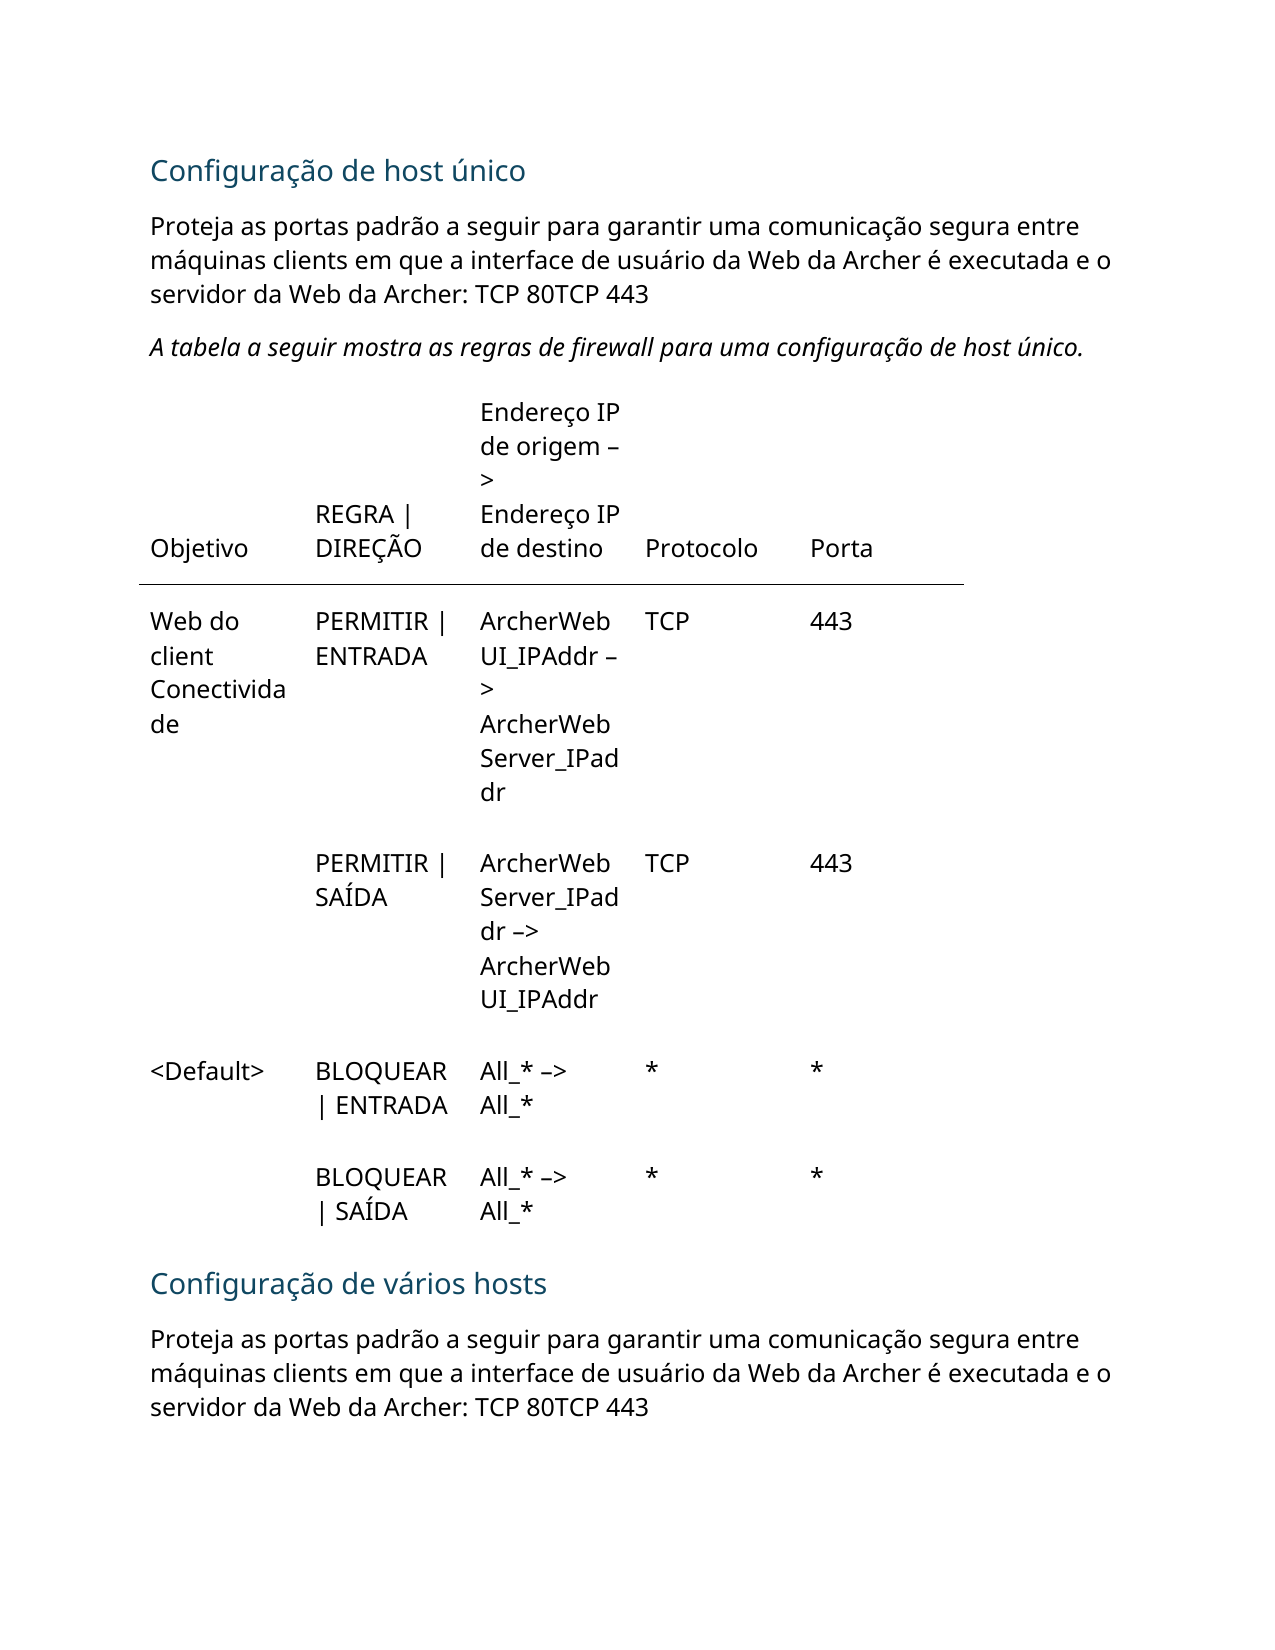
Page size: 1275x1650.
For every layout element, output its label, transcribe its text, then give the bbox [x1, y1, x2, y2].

table_cell 443 [799, 585, 964, 827]
table_cell 443 [799, 827, 964, 1035]
table_cell * [634, 1035, 799, 1141]
table_header Porta [799, 376, 964, 584]
table_cell PERMITIR | ENTRADA [304, 585, 469, 827]
table_cell BLOQUEAR | ENTRADA [304, 1035, 469, 1141]
text Proteja as portas padrão a seguir para garantir uma comunicação segura entre máquinas clients em que a interface de usuário da Web da Archer é executada e o servidor da Web da Archer: TCP 80TCP 443 [150, 1321, 1125, 1423]
table_header REGRA | DIREÇÃO [304, 376, 469, 584]
text A tabela a seguir mostra as regras de firewall para uma configuração de host único. [150, 329, 1125, 363]
table_cell * [799, 1141, 964, 1246]
table_cell Web do client Conectividade [139, 585, 304, 1035]
table_cell * [634, 1141, 799, 1246]
table_cell BLOQUEAR | SAÍDA [304, 1141, 469, 1246]
table_cell <Default> [139, 1035, 304, 1246]
table_cell All_* –> All_* [469, 1141, 634, 1246]
table_cell All_* –> All_* [469, 1035, 634, 1141]
subtitle Configuração de vários hosts [150, 1263, 1125, 1303]
table_header Endereço IP de origem –> Endereço IP de destino [469, 376, 634, 584]
text Proteja as portas padrão a seguir para garantir uma comunicação segura entre máquinas clients em que a interface de usuário da Web da Archer é executada e o servidor da Web da Archer: TCP 80TCP 443 [150, 208, 1125, 311]
subtitle Configuração de host único [150, 150, 1125, 190]
table_cell PERMITIR | SAÍDA [304, 827, 469, 1035]
table_cell ArcherWebServer_IPaddr –> ArcherWebUI_IPAddr [469, 827, 634, 1035]
table_cell TCP [634, 585, 799, 827]
table_cell ArcherWebUI_IPAddr –> ArcherWebServer_IPaddr [469, 585, 634, 827]
table_cell TCP [634, 827, 799, 1035]
table_header Objetivo [139, 376, 304, 584]
table_cell * [799, 1035, 964, 1141]
table_header Protocolo [634, 376, 799, 584]
